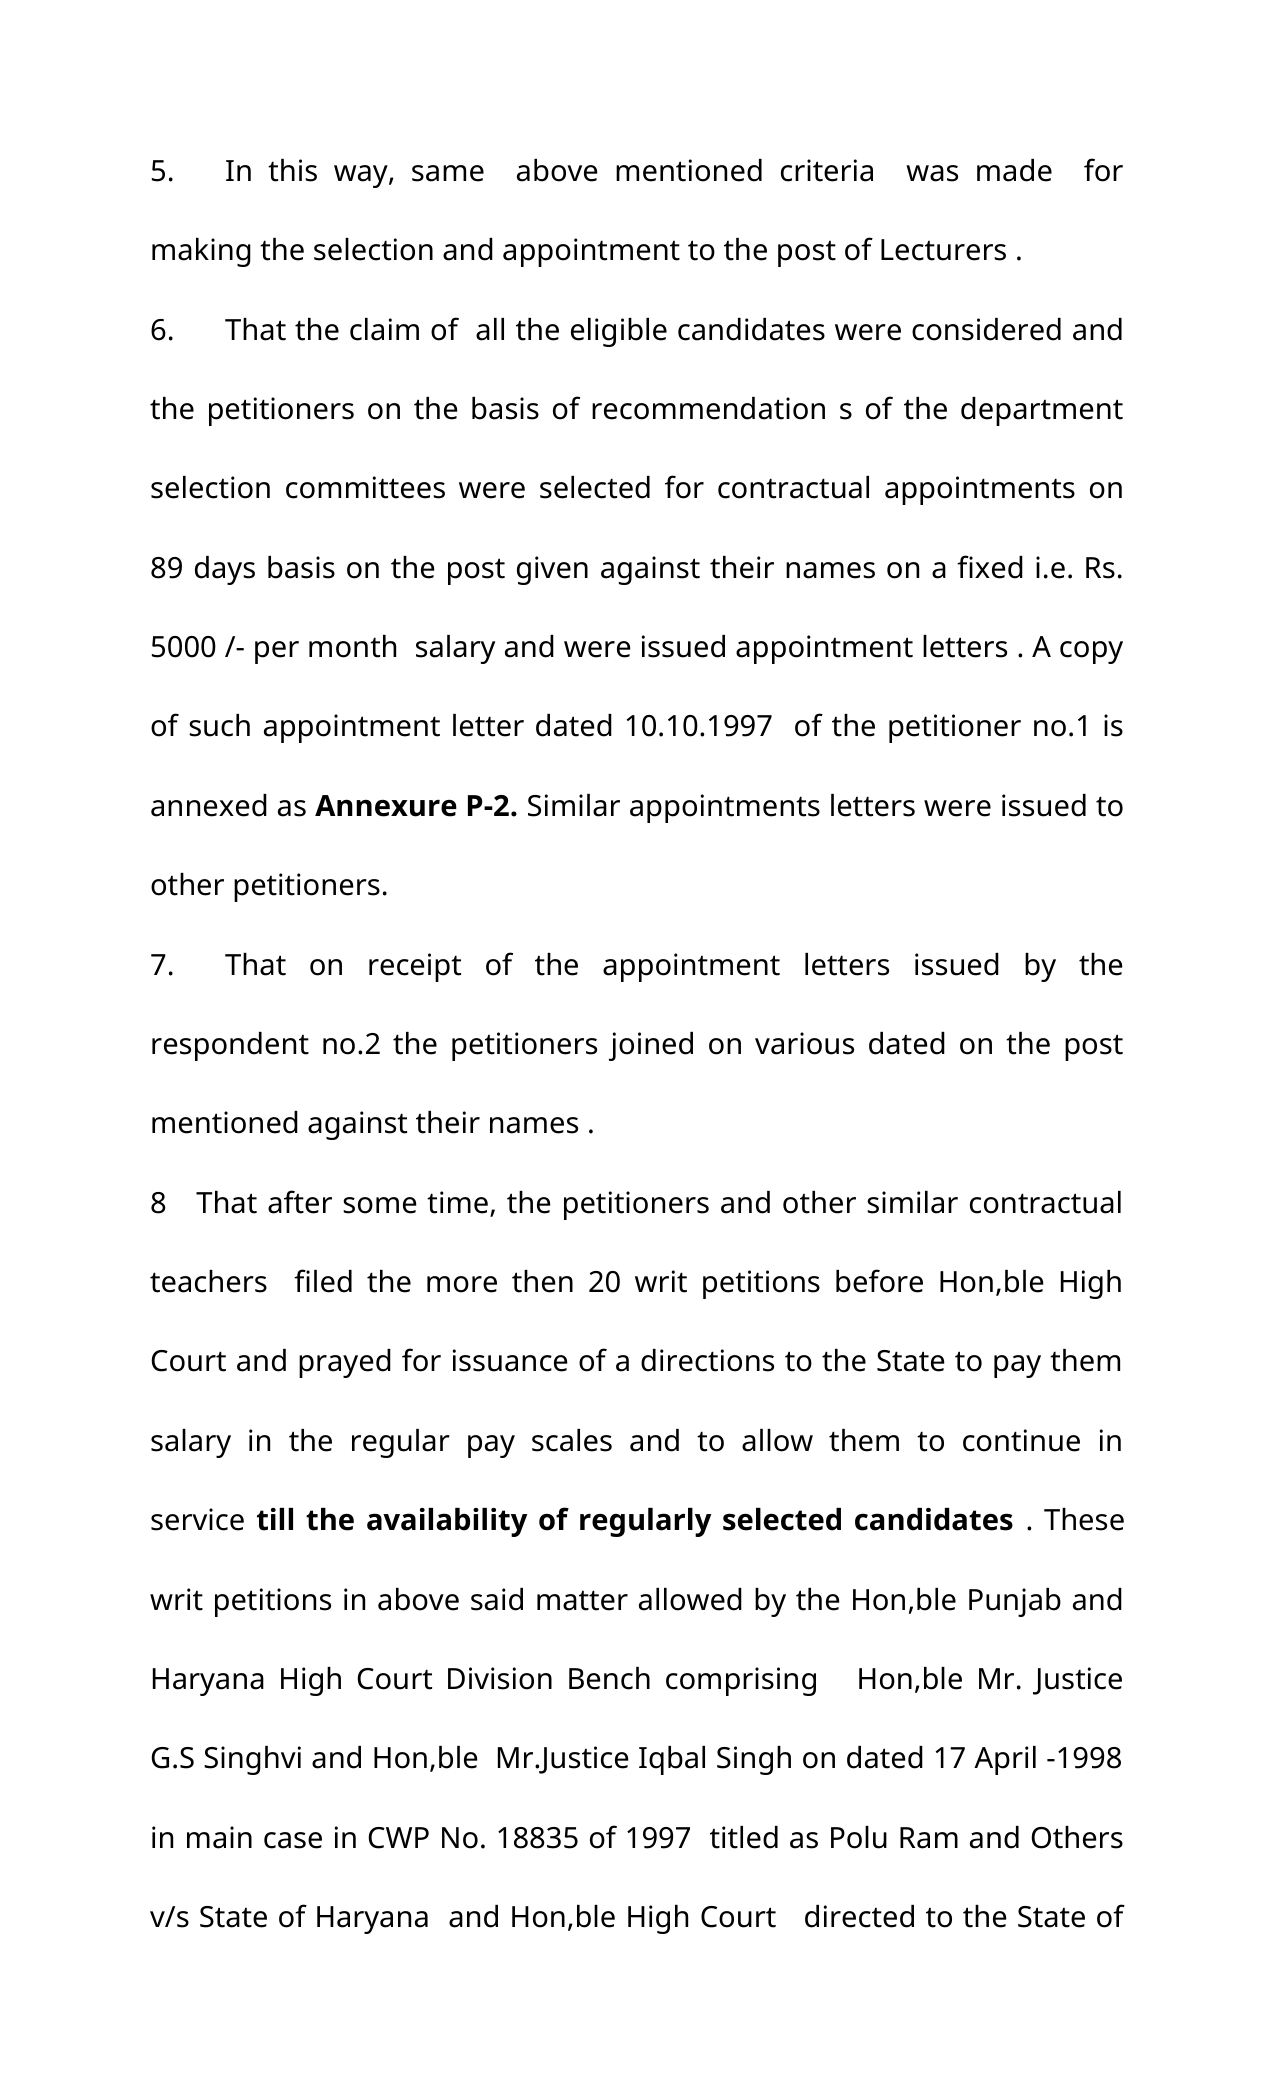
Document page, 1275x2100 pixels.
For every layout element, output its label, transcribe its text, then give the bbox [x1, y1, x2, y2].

list That the claim of all the eligible candidates were considered and the petitioners on the basis of recommendation s of the department selection committees were selected for contractual appointments on 89 days basis on the post given against their names on a fixed i.e. Rs. 5000 /- per month salary and were issued appointment letters . A copy of such appointment letter dated 10.10.1997 of the petitioner no.1 is annexed as Annexure P-2. Similar appointments letters were issued to other petitioners. [150, 309, 1125, 904]
list That on receipt of the appointment letters issued by the respondent no.2 the petitioners joined on various dated on the post mentioned against their names . [150, 944, 1125, 1142]
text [150, 1182, 1125, 1936]
list In this way, same above mentioned criteria was made for making the selection and appointment to the post of Lecturers . [150, 150, 1125, 269]
